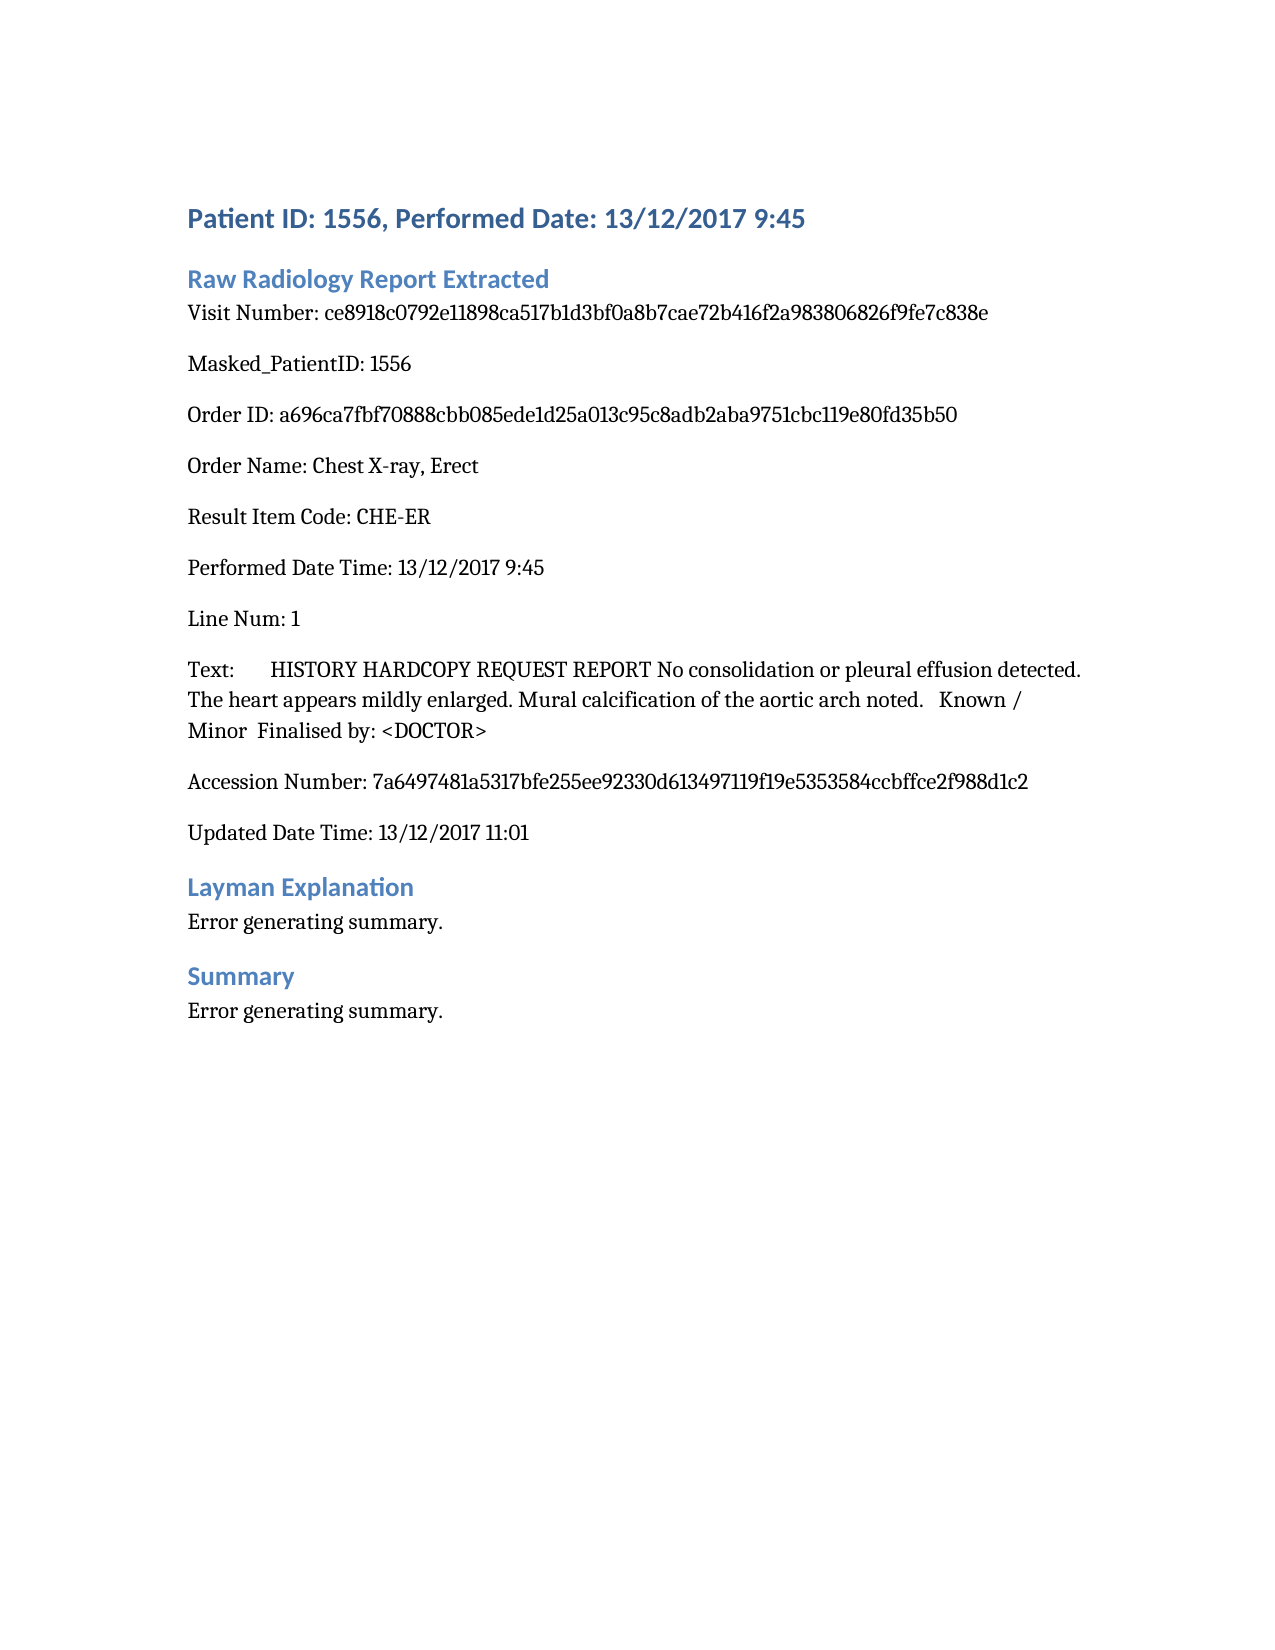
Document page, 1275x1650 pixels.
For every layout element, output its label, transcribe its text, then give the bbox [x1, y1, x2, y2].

subtitle Summary [187, 959, 1087, 992]
text Order Name: Chest X-ray, Erect [187, 453, 1087, 479]
text Error generating summary. [187, 908, 1087, 935]
subtitle Patient ID: 1556, Performed Date: 13/12/2017 9:45 [187, 200, 1087, 236]
subtitle Layman Explanation [187, 871, 1087, 903]
text Error generating summary. [187, 997, 1087, 1024]
text Line Num: 1 [187, 606, 1087, 632]
text Performed Date Time: 13/12/2017 9:45 [187, 555, 1087, 581]
text Accession Number: 7a6497481a5317bfe255ee92330d613497119f19e5353584ccbffce2f988d1c2 [187, 768, 1087, 795]
text Visit Number: ce8918c0792e11898ca517b1d3bf0a8b7cae72b416f2a983806826f9fe7c838e [187, 300, 1087, 326]
text Order ID: a696ca7fbf70888cbb085ede1d25a013c95c8adb2aba9751cbc119e80fd35b50 [187, 402, 1087, 428]
text Masked_PatientID: 1556 [187, 351, 1087, 377]
text Text: HISTORY HARDCOPY REQUEST REPORT No consolidation or pleural effusion detected. The heart appears mildly enlarged. Mural calcification of the aortic arch noted. Known / Minor Finalised by: <DOCTOR> [187, 657, 1087, 744]
text Result Item Code: CHE-ER [187, 504, 1087, 530]
subtitle Raw Radiology Report Extracted [187, 262, 1087, 295]
text Updated Date Time: 13/12/2017 11:01 [187, 819, 1087, 846]
